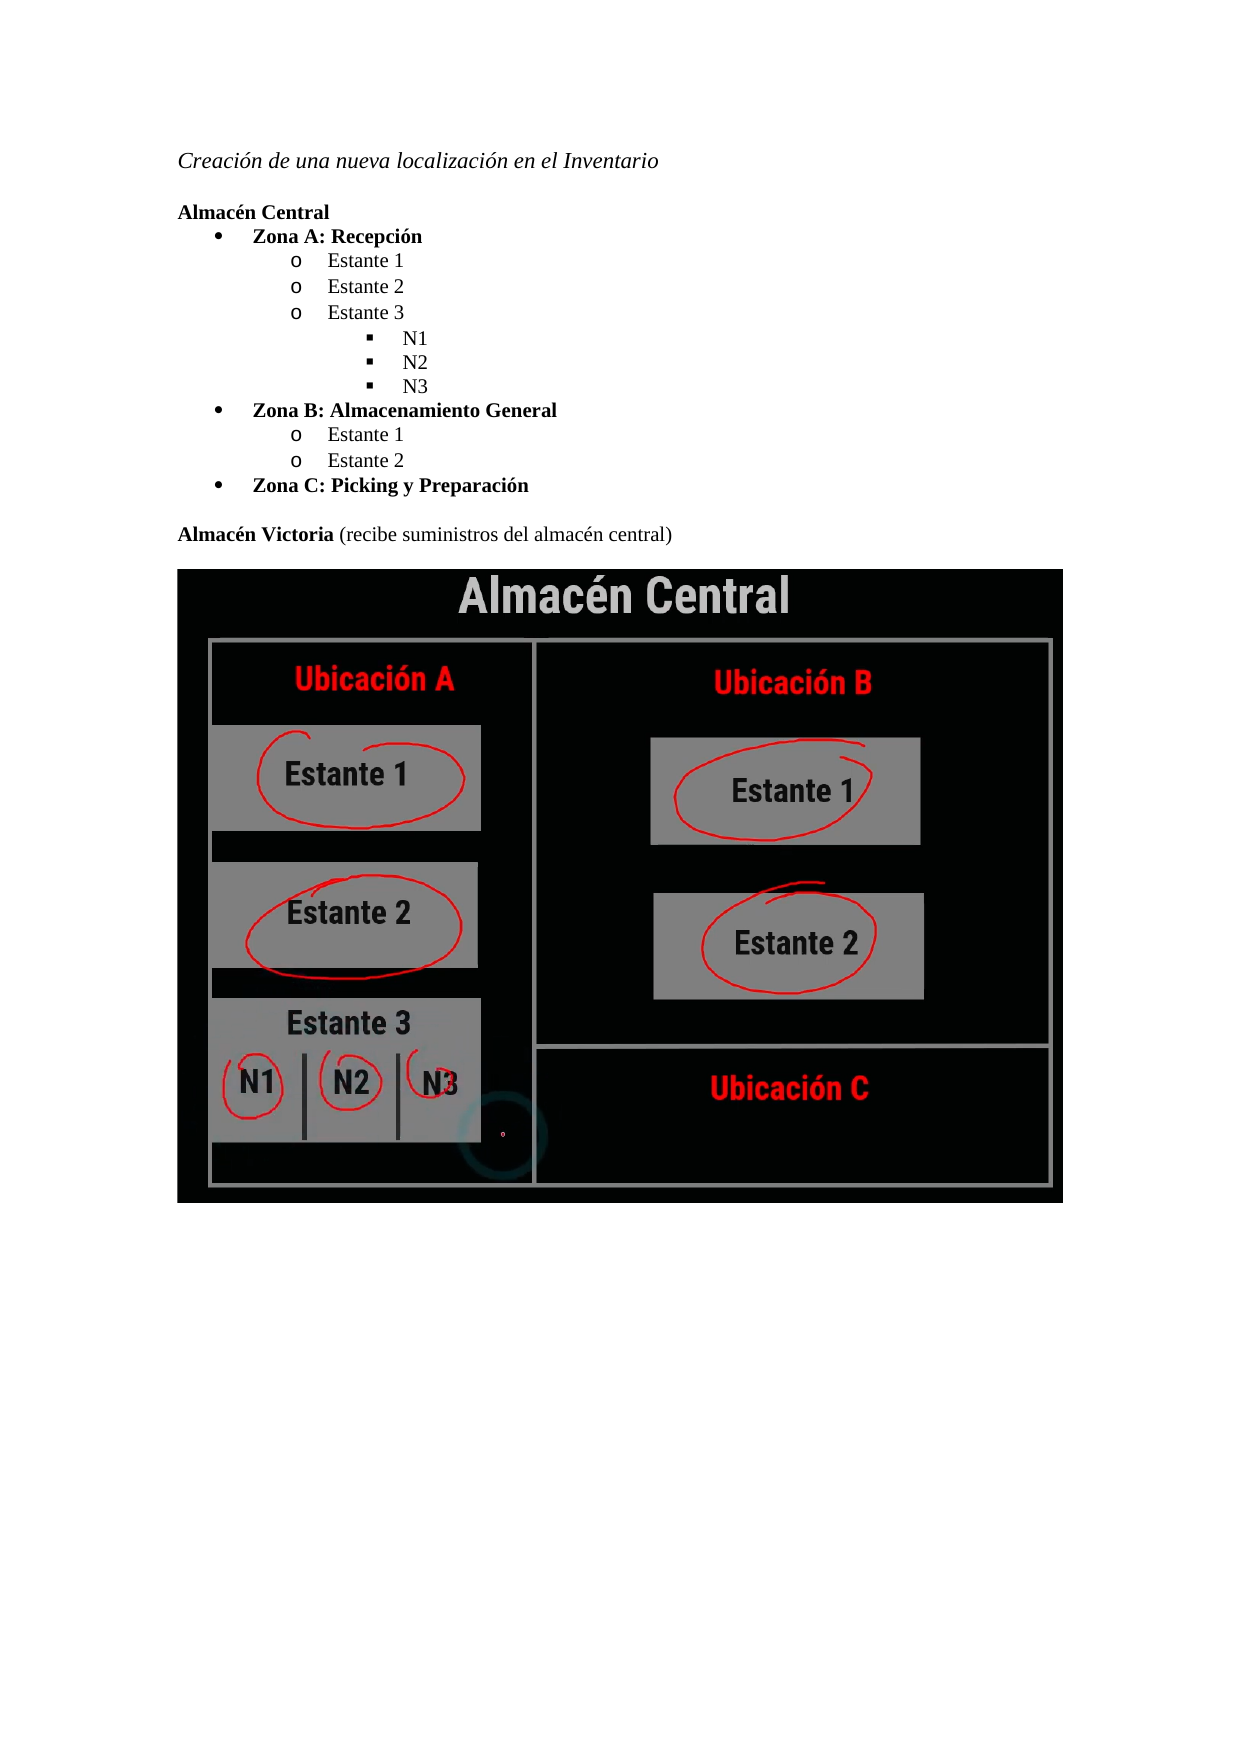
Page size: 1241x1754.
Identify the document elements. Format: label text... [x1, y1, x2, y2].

picture [177, 569, 1063, 1203]
list Zona B: Almacenamiento General [215, 398, 1063, 422]
list N3 [365, 374, 1063, 398]
text Almacén Central [177, 200, 1063, 224]
list Estante 2 [290, 274, 1063, 300]
text Creación de una nueva localización en el Inventario [177, 148, 1063, 174]
list Zona C: Picking y Preparación [215, 473, 1063, 497]
text Almacén Victoria (recibe suministros del almacén central) [177, 521, 1063, 546]
list Estante 1 [290, 248, 1063, 274]
list Estante 2 [290, 448, 1063, 473]
list Zona A: Recepción [215, 224, 1063, 248]
list N1 [365, 326, 1063, 350]
list N2 [365, 350, 1063, 374]
list Estante 1 [290, 422, 1063, 448]
list Estante 3 [290, 300, 1063, 326]
